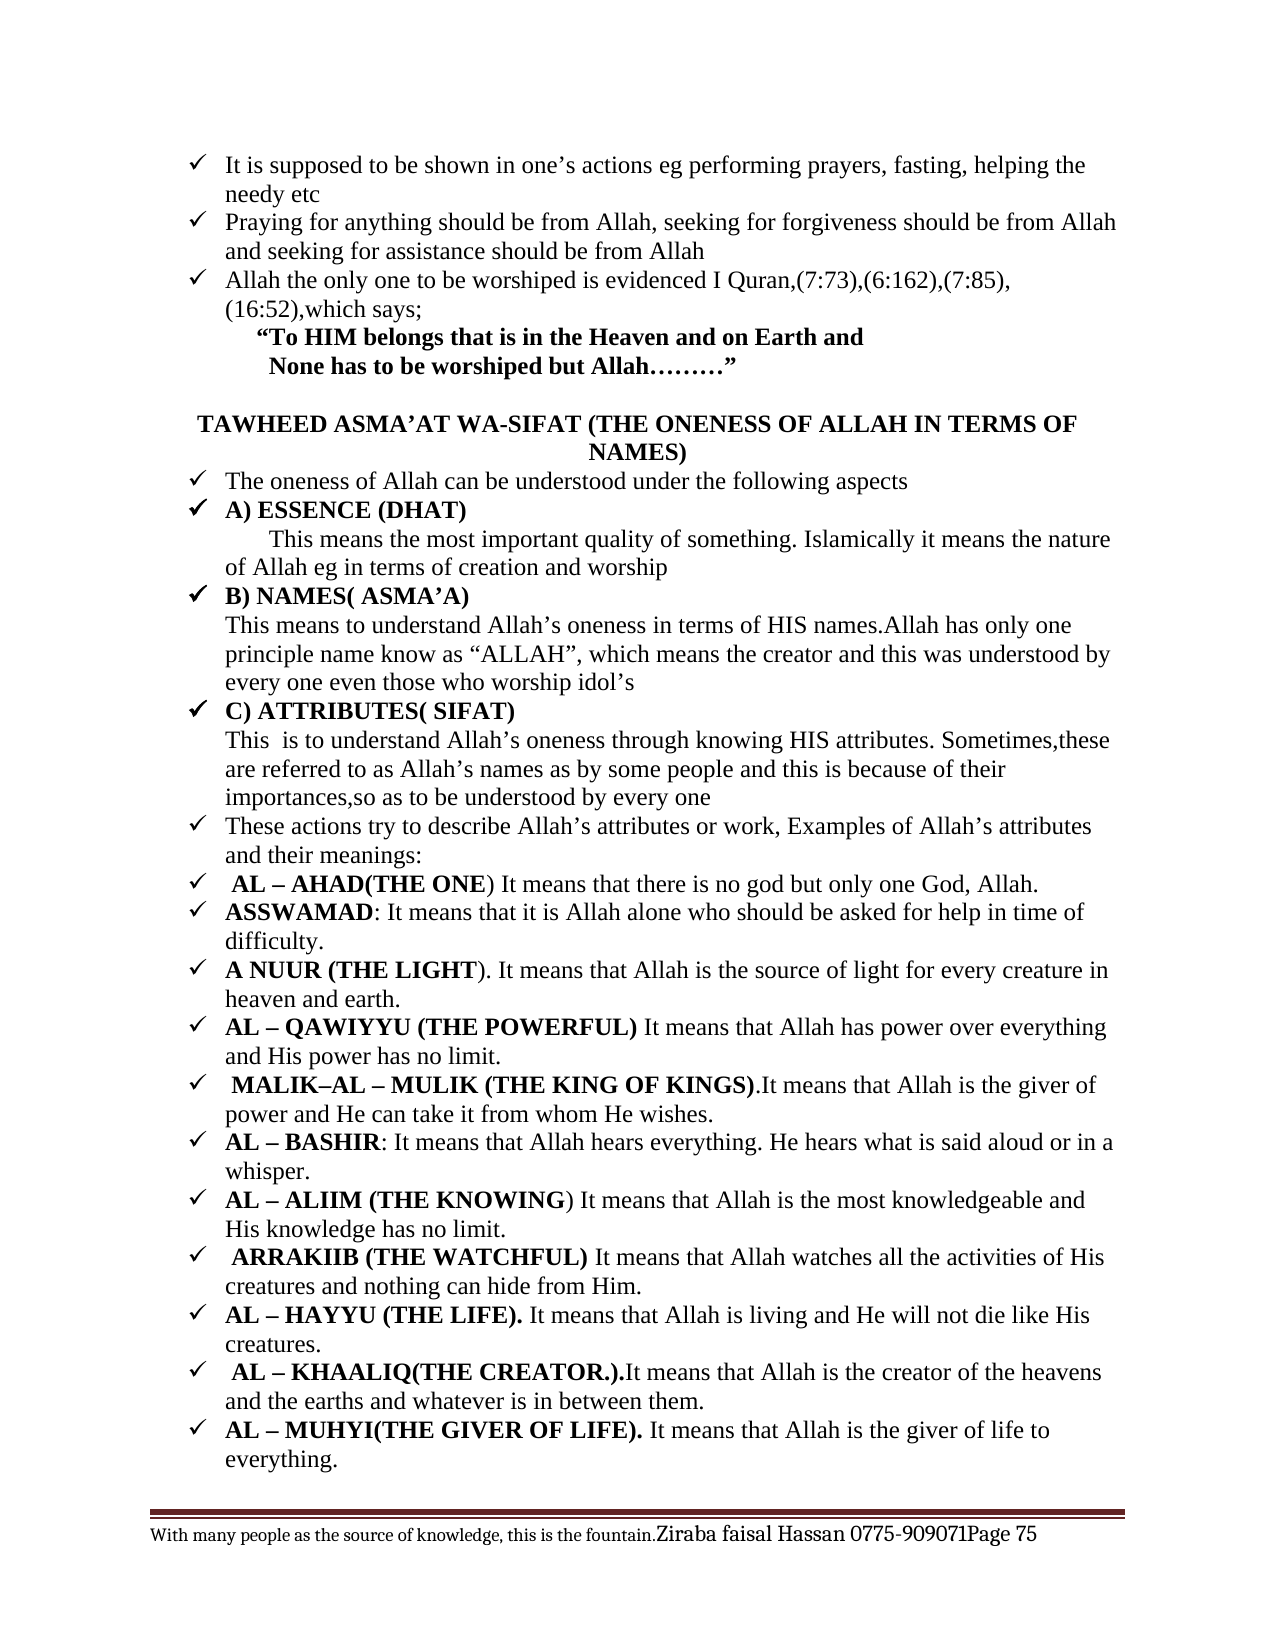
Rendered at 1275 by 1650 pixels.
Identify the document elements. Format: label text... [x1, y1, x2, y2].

list AL – KHAALIQ(THE CREATOR.).It means that Allah is the creator of the heavens and the earths and whatever is in between them. [187, 1357, 1125, 1415]
list Allah the only one to be worshiped is evidenced I Quran,(7:73),(6:162),(7:85),(16:52),which says; [187, 265, 1125, 322]
text TAWHEED ASMA’AT WA-SIFAT (THE ONENESS OF ALLAH IN TERMS OF NAMES) [150, 409, 1125, 466]
list B) NAMES( ASMA’A) [187, 581, 1125, 610]
list C) ATTRIBUTES( SIFAT) [187, 696, 1125, 725]
list “To HIM belongs that is in the Heaven and on Earth and [225, 322, 1125, 351]
list AL – QAWIYYU (THE POWERFUL) It means that Allah has power over everything and His power has no limit. [187, 1012, 1125, 1070]
list None has to be worshiped but Allah………” [225, 351, 1125, 380]
list AL – BASHIR: It means that Allah hears everything. He hears what is said aloud or in a whisper. [187, 1127, 1125, 1185]
list AL – ALIIM (THE KNOWING) It means that Allah is the most knowledgeable and His knowledge has no limit. [187, 1185, 1125, 1242]
list A NUUR (THE LIGHT). It means that Allah is the source of light for every creature in heaven and earth. [187, 955, 1125, 1012]
list This means to understand Allah’s oneness in terms of HIS names.Allah has only one principle name know as “ALLAH”, which means the creator and this was understood by every one even those who worship idol’s [225, 610, 1125, 696]
list AL – MUHYI(THE GIVER OF LIFE). It means that Allah is the giver of life to everything. [187, 1415, 1125, 1472]
list It is supposed to be shown in one’s actions eg performing prayers, fasting, helping the needy etc [187, 150, 1125, 207]
list AL – AHAD(THE ONE) It means that there is no god but only one God, Allah. [187, 869, 1125, 897]
list A) ESSENCE (DHAT) [187, 495, 1125, 524]
list ASSWAMAD: It means that it is Allah alone who should be asked for help in time of difficulty. [187, 897, 1125, 955]
list MALIK–AL – MULIK (THE KING OF KINGS).It means that Allah is the giver of power and He can take it from whom He wishes. [187, 1070, 1125, 1127]
list ARRAKIIB (THE WATCHFUL) It means that Allah watches all the activities of His creatures and nothing can hide from Him. [187, 1242, 1125, 1300]
list This means the most important quality of something. Islamically it means the nature of Allah eg in terms of creation and worship [225, 524, 1125, 581]
list These actions try to describe Allah’s attributes or work, Examples of Allah’s attributes and their meanings: [187, 811, 1125, 869]
list AL – HAYYU (THE LIFE). It means that Allah is living and He will not die like His creatures. [187, 1300, 1125, 1357]
list Praying for anything should be from Allah, seeking for forgiveness should be from Allah and seeking for assistance should be from Allah [187, 207, 1125, 265]
list This is to understand Allah’s oneness through knowing HIS attributes. Sometimes,these are referred to as Allah’s names as by some people and this is because of their importances,so as to be understood by every one [225, 725, 1125, 811]
list The oneness of Allah can be understood under the following aspects [187, 466, 1125, 495]
